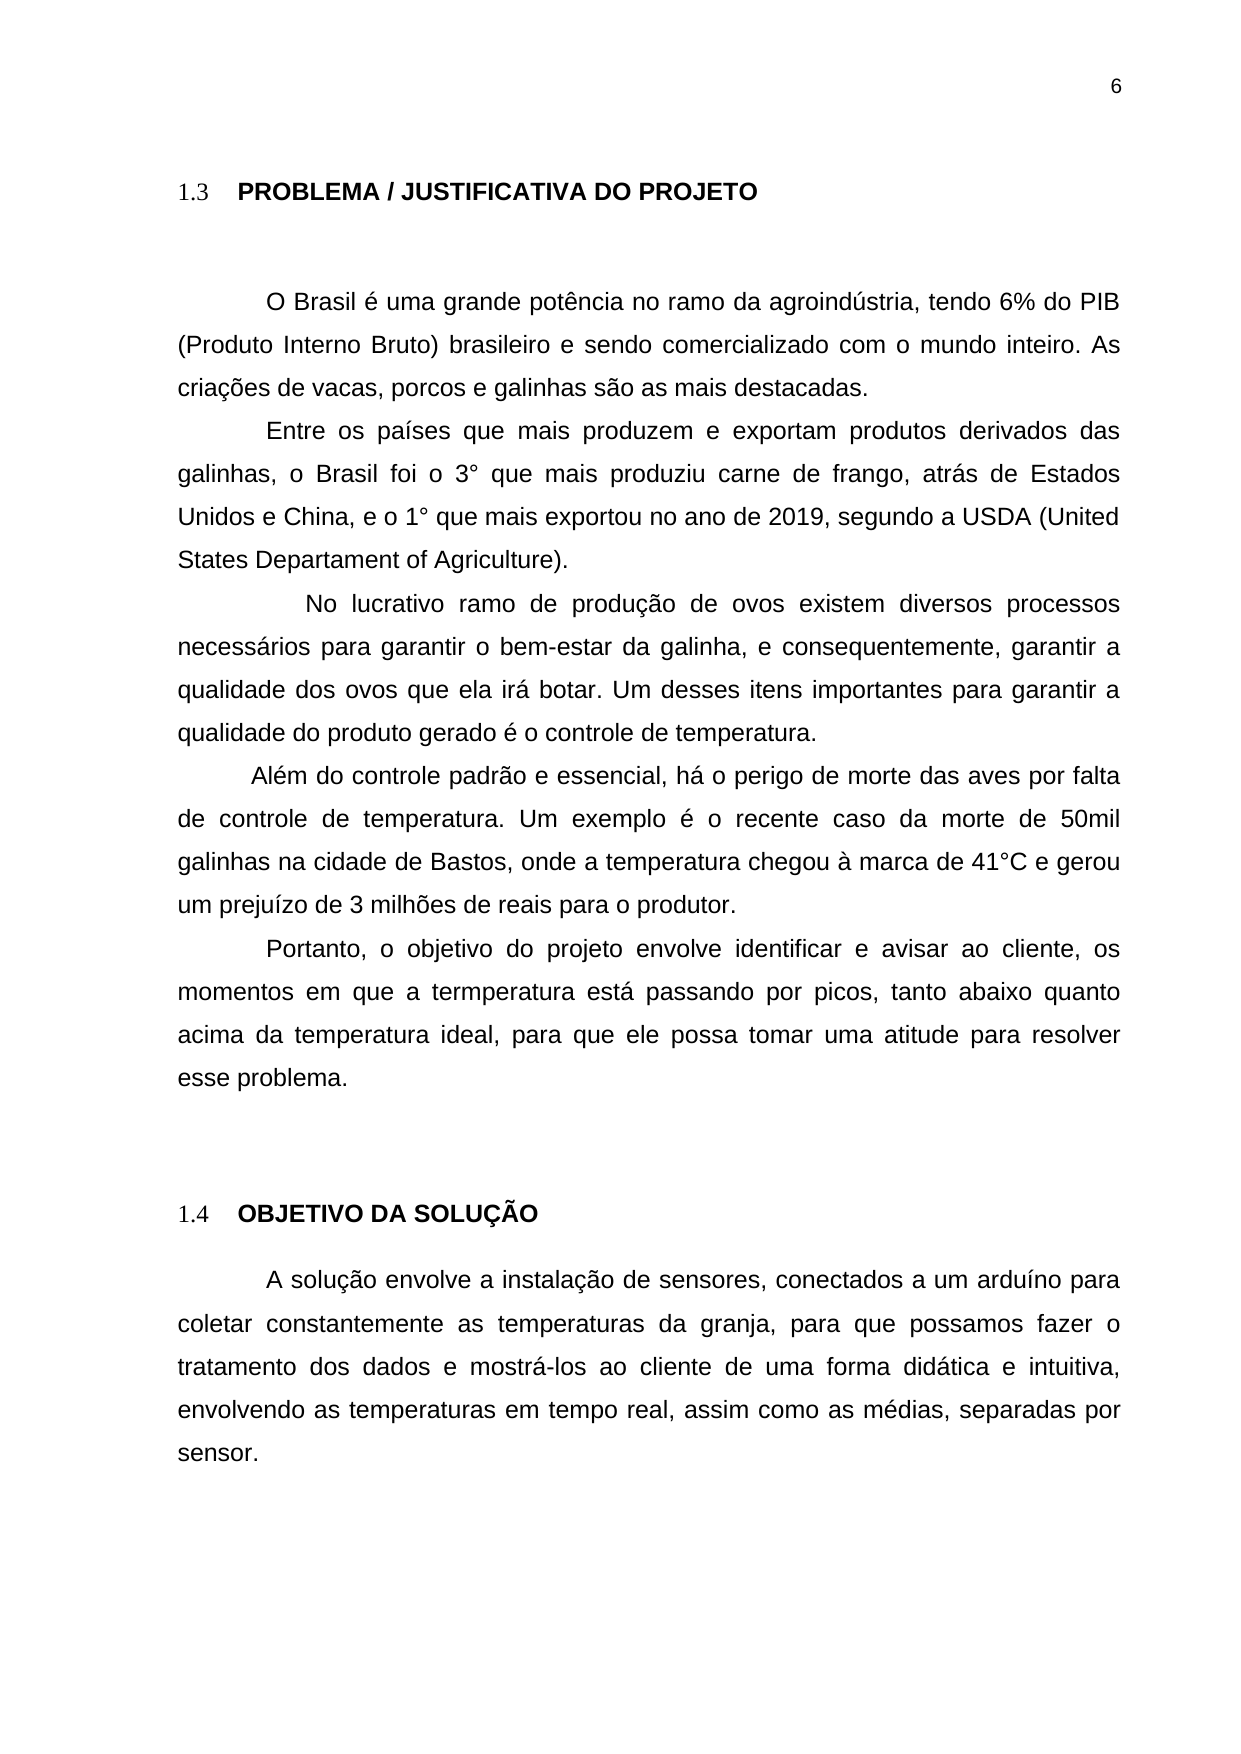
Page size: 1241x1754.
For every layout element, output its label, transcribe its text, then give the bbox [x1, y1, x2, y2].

text Portanto, o objetivo do projeto envolve identificar e avisar ao cliente, os momentos em que a termperatura está passando por picos, tanto abaixo quanto acima da temperatura ideal, para que ele possa tomar uma atitude para resolver esse problema. [177, 933, 1122, 1092]
subtitle Problema / justificativa do projeto [177, 177, 1122, 206]
text Além do controle padrão e essencial, há o perigo de morte das aves por falta de controle de temperatura. Um exemplo é o recente caso da morte de 50mil galinhas na cidade de Bastos, onde a temperatura chegou à marca de 41°C e gerou um prejuízo de 3 milhões de reais para o produtor. [177, 761, 1122, 919]
text Entre os países que mais produzem e exportam produtos derivados das galinhas, o Brasil foi o 3° que mais produziu carne de frango, atrás de Estados Unidos e China, e o 1° que mais exportou no ano de 2019, segundo a USDA (United States Departament of Agriculture). [177, 416, 1122, 574]
subtitle objetivo da solução [177, 1199, 1122, 1228]
text No lucrativo ramo de produção de ovos existem diversos processos necessários para garantir o bem-estar da galinha, e consequentemente, garantir a qualidade dos ovos que ela irá botar. Um desses itens importantes para garantir a qualidade do produto gerado é o controle de temperatura. [177, 588, 1122, 747]
text A solução envolve a instalação de sensores, conectados a um arduíno para coletar constantemente as temperaturas da granja, para que possamos fazer o tratamento dos dados e mostrá-los ao cliente de uma forma didática e intuitiva, envolvendo as temperaturas em tempo real, assim como as médias, separadas por sensor. [177, 1266, 1122, 1467]
text O Brasil é uma grande potência no ramo da agroindústria, tendo 6% do PIB (Produto Interno Bruto) brasileiro e sendo comercializado com o mundo inteiro. As criações de vacas, porcos e galinhas são as mais destacadas. [177, 287, 1122, 402]
